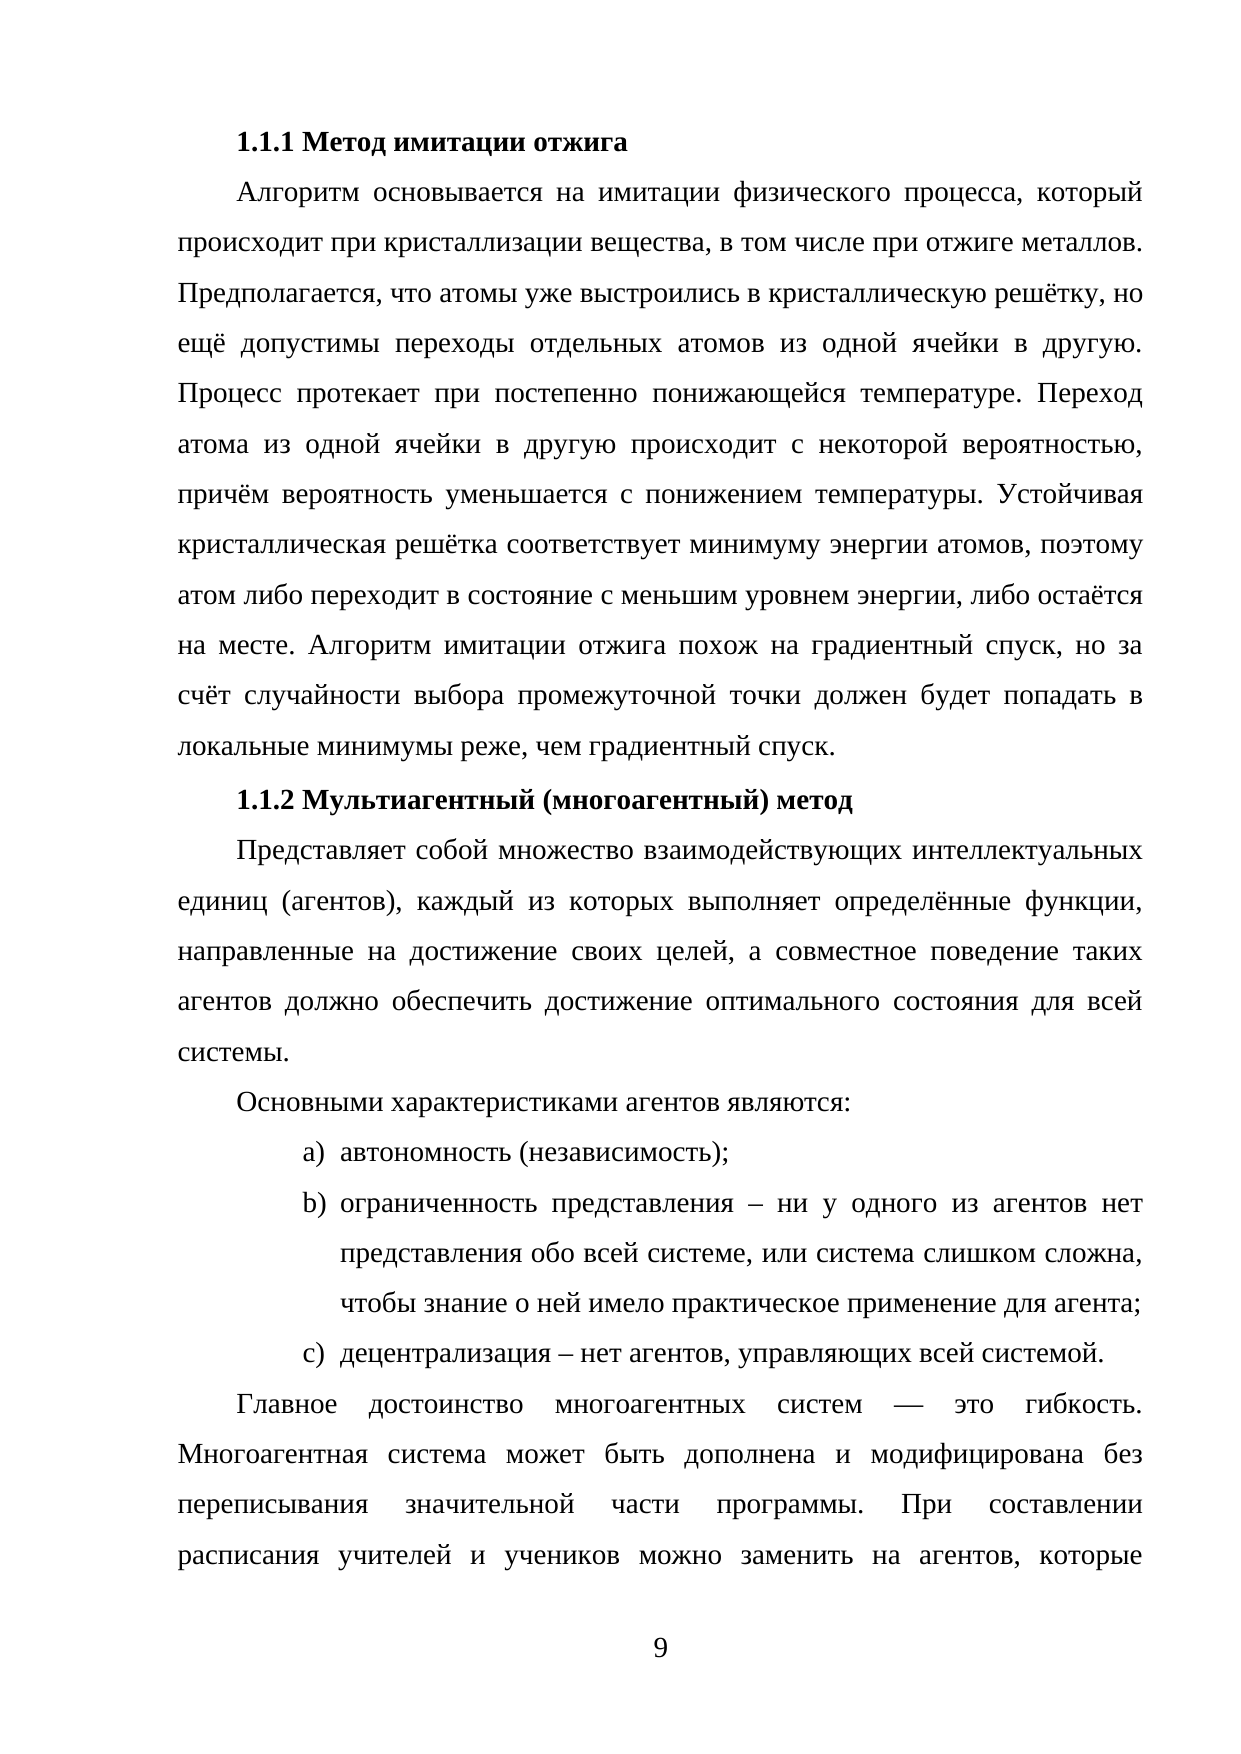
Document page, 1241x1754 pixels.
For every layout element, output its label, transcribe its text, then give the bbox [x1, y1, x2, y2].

list автономность (независимость); [302, 1134, 1144, 1168]
subtitle Метод имитации отжига [236, 124, 1144, 157]
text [177, 1386, 1144, 1570]
text Алгоритм основывается на имитации физического процесса, который происходит при кристаллизации вещества, в том числе при отжиге металлов. Предполагается, что атомы уже выстроились в кристаллическую решётку, но ещё допустимы переходы отдельных атомов из одной ячейки в другую. Процесс протекает при постепенно понижающейся температуре. Переход атома из одной ячейки в другую происходит с некоторой вероятностью, причём вероятность уменьшается с понижением температуры. Устойчивая кристаллическая решётка соответствует минимуму энергии атомов, поэтому атом либо переходит в состояние с меньшим уровнем энергии, либо остаётся на месте. Алгоритм имитации отжига похож на градиентный спуск, но за счёт случайности выбора промежуточной точки должен будет попадать в локальные минимумы реже, чем градиентный спуск. [177, 174, 1144, 761]
list ограниченность представления – ни у одного из агентов нет представления обо всей системе, или система слишком сложна, чтобы знание о ней имело практическое применение для агента; [302, 1185, 1144, 1319]
list децентрализация – нет агентов, управляющих всей системой. [302, 1336, 1144, 1369]
text Представляет собой множество взаимодействующих интеллектуальных единиц (агентов), каждый из которых выполняет определённые функции, направленные на достижение своих целей, а совместное поведение таких агентов должно обеспечить достижение оптимального состояния для всей системы. [177, 832, 1144, 1067]
text Основными характеристиками агентов являются: [177, 1084, 1144, 1118]
subtitle Мультиагентный (многоагентный) метод [236, 782, 1144, 816]
